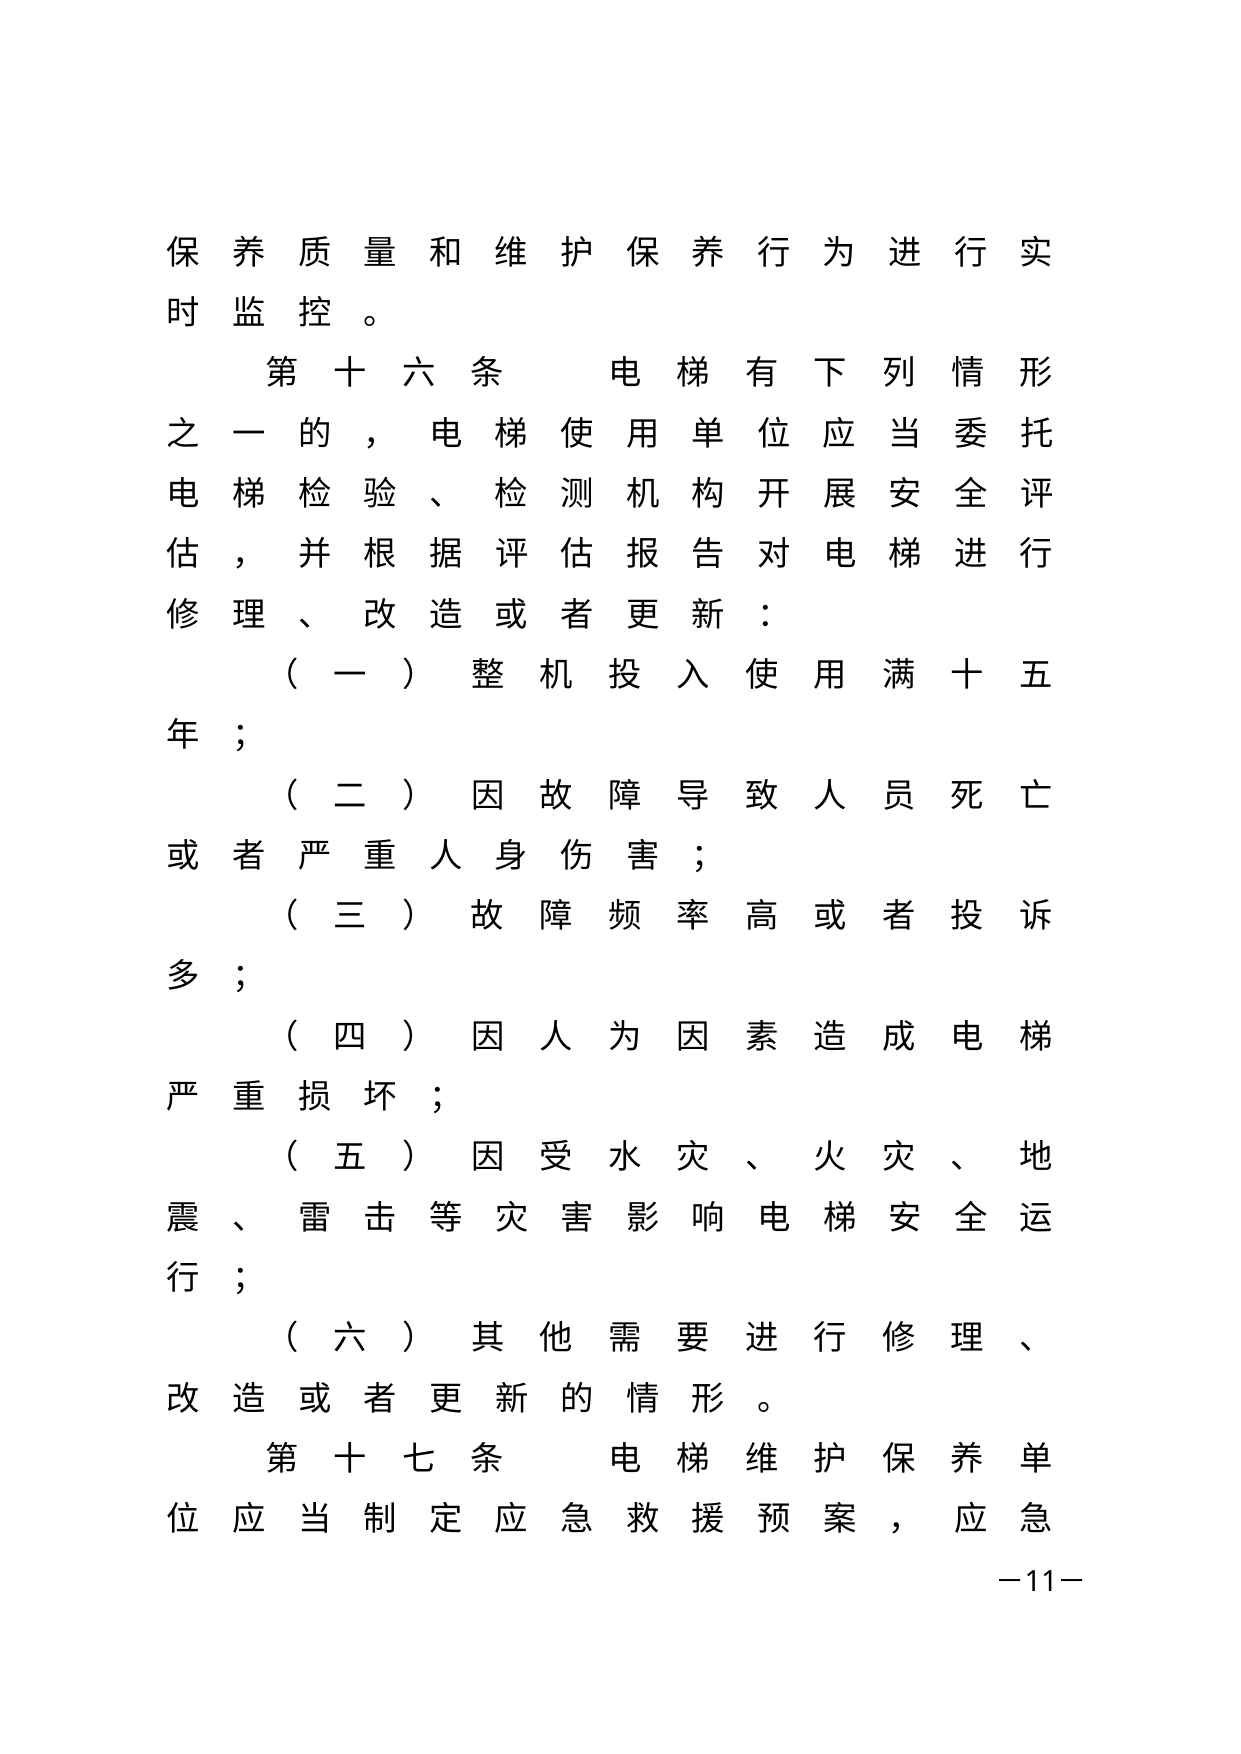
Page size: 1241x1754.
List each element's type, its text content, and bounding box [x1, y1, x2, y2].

text （三）故障频率高或者投诉多； [167, 883, 1085, 1003]
text 第十七条 电梯维护保养单位应当制定应急救援预案，应急救援电话应当保持二十四小时即时有效应答。接到电梯乘用人被困报告后，应当及时派出维护保养人员实施救援。电梯所在地为城市建成区的，维护保养人员应当在三十分钟内到达现场；电梯位于城市建成区以外区域的，应当在一个小时内到达现场，并采取必要的应急救援措施。 [167, 1426, 1085, 1546]
text （五）因受水灾、火灾、地震、雷击等灾害影响电梯安全运行； [167, 1124, 1085, 1305]
text （四）因人为因素造成电梯严重损坏； [167, 1003, 1085, 1124]
text （六）其他需要进行修理、改造或者更新的情形。 [167, 1305, 1085, 1426]
text 鼓励电梯维护保养单位采用现代信息管理技术，对电梯维护保养质量和维护保养行为进行实时监控。 [167, 219, 1085, 340]
text 第十六条 电梯有下列情形之一的，电梯使用单位应当委托电梯检验、检测机构开展安全评估，并根据评估报告对电梯进行修理、改造或者更新： [167, 340, 1085, 642]
text （一）整机投入使用满十五年； [167, 642, 1085, 762]
text （二）因故障导致人员死亡或者严重人身伤害； [167, 762, 1085, 883]
